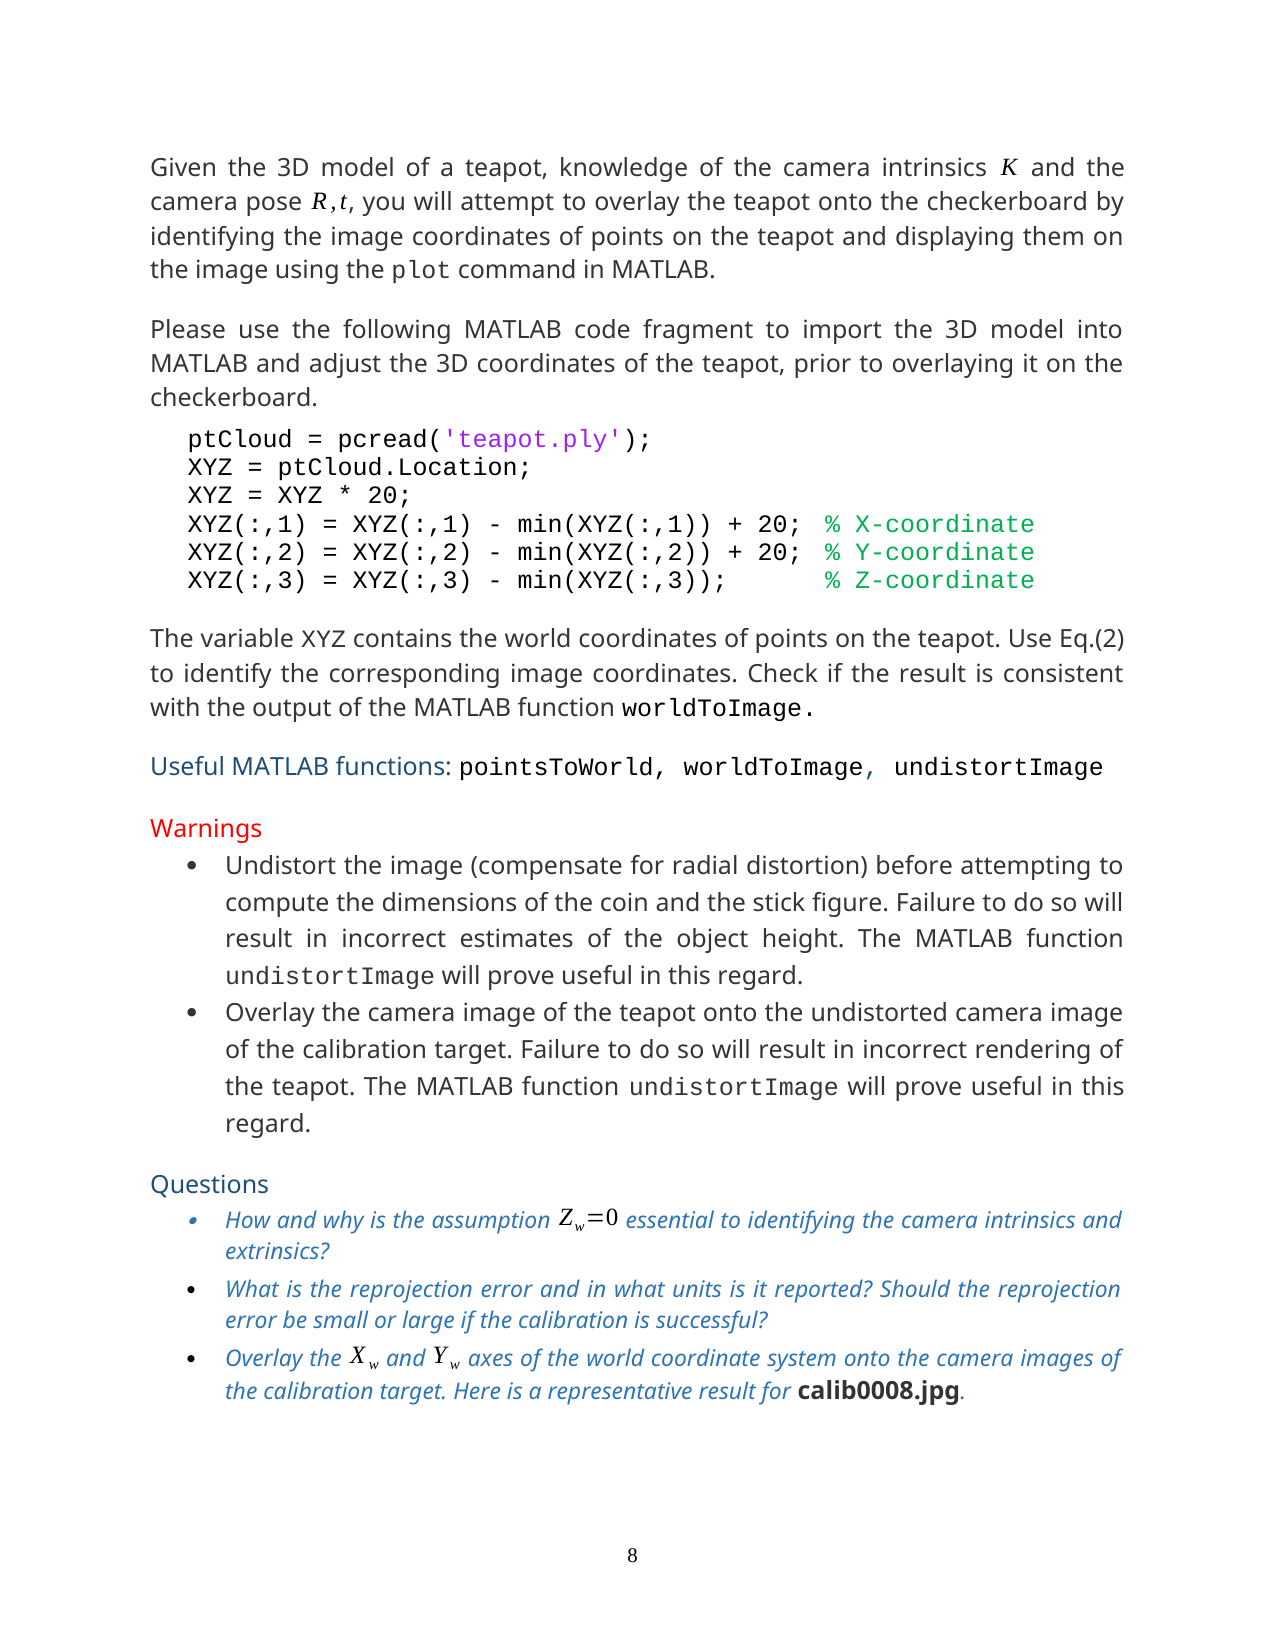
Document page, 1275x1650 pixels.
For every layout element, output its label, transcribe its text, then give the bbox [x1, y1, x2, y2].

list What is the reprojection error and in what units is it reported? Should the reprojection error be small or large if the calibration is successful? [187, 1273, 1125, 1335]
text Please use the following MATLAB code fragment to import the 3D model into MATLAB and adjust the 3D coordinates of the teapot, prior to overlaying it on the checkerboard. [150, 311, 1125, 414]
list Undistort the image (compensate for radial distortion) before attempting to compute the dimensions of the coin and the stick figure. Failure to do so will result in incorrect estimates of the object height. The MATLAB function undistortImage will prove useful in this regard. [187, 847, 1125, 992]
subtitle Warnings [150, 811, 1125, 845]
text The variable XYZ contains the world coordinates of points on the teapot. Use Eq.(2) to identify the corresponding image coordinates. Check if the result is consistent with the output of the MATLAB function worldToImage. [150, 621, 1125, 724]
text ptCloud = pcread('teapot.ply'); [187, 426, 1125, 454]
subtitle Useful MATLAB functions: pointsToWorld, worldToImage, undistortImage [150, 749, 1125, 783]
text XYZ = ptCloud.Location; [187, 454, 1125, 483]
subtitle Questions [150, 1167, 1125, 1201]
text XYZ(:,3) = XYZ(:,3) - min(XYZ(:,3)); % Z-coordinate [187, 568, 1125, 596]
list Overlay the camera image of the teapot onto the undistorted camera image of the calibration target. Failure to do so will result in incorrect rendering of the teapot. The MATLAB function undistortImage will prove useful in this regard. [187, 995, 1125, 1139]
text Given the 3D model of a teapot, knowledge of the camera intrinsics and the camera pose , you will attempt to overlay the teapot onto the checkerboard by identifying the image coordinates of points on the teapot and displaying them on the image using the plot command in MATLAB. [150, 150, 1125, 286]
text XYZ(:,2) = XYZ(:,2) - min(XYZ(:,2)) + 20; % Y-coordinate [187, 539, 1125, 568]
list Overlay the and axes of the world coordinate system onto the camera images of the calibration target. Here is a representative result for calib0008.jpg. [187, 1341, 1125, 1407]
list How and why is the assumption essential to identifying the camera intrinsics and extrinsics? [187, 1204, 1125, 1266]
text XYZ(:,1) = XYZ(:,1) - min(XYZ(:,1)) + 20; % X-coordinate [187, 511, 1125, 539]
text XYZ = XYZ * 20; [187, 483, 1125, 511]
